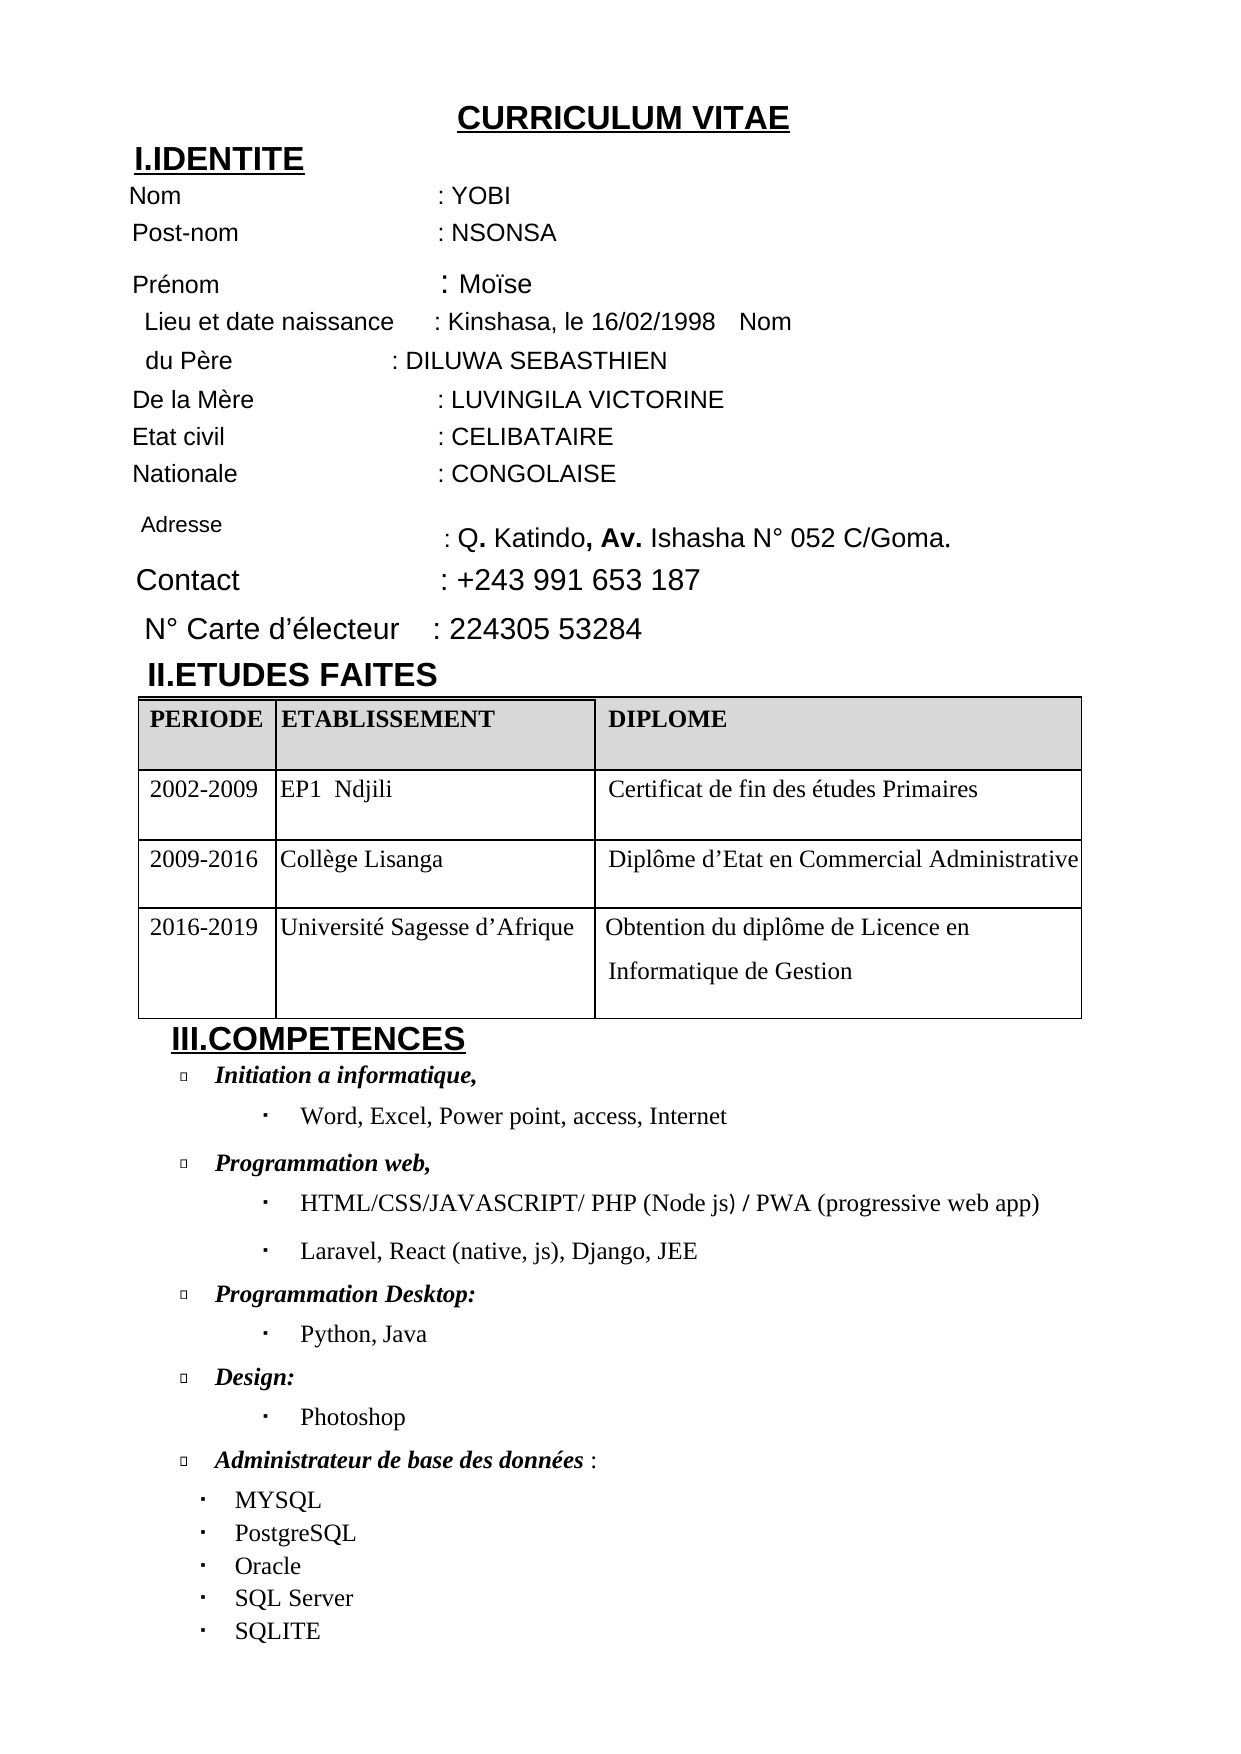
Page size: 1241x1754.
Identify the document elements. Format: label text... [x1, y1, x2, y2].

picture [179, 1285, 196, 1302]
subtitle II.ETUDES FAITES [147, 655, 1173, 693]
list HTML/CSS/JAVASCRIPT/ PHP (Node js) / PWA (progressive web app) [259, 1188, 1173, 1217]
table_cell Collège Lisanga [277, 841, 594, 907]
table_cell Diplôme d’Etat en Commercial Administrative [596, 841, 1081, 907]
text Nationale : CONGOLAISE [84, 459, 1173, 488]
list Initiation a informatique, [178, 1061, 1173, 1089]
table_cell 2009-2016 [139, 841, 275, 907]
list Programmation web, [178, 1148, 1173, 1177]
table_cell 2016-2019 [139, 909, 275, 1017]
list Photoshop [259, 1402, 1173, 1431]
list Laravel, React (native, js), Django, JEE [259, 1236, 1173, 1265]
text Prénom : Moïse [84, 263, 1173, 301]
text Nom : YOBI [84, 181, 1173, 210]
picture [179, 1154, 196, 1171]
text Post-nom : NSONSA [84, 218, 1173, 247]
table_cell 2002-2009 [139, 771, 275, 839]
text CURRICULUM VITAE [84, 98, 1162, 136]
list Programmation Desktop: [178, 1279, 1173, 1308]
table_header ETABLISSEMENT [277, 701, 594, 769]
list PostgreSQL [84, 1518, 1173, 1547]
list MYSQL [84, 1486, 1173, 1514]
table_cell Obtention du diplôme de Licence en Informatique de Gestion [596, 909, 1081, 1017]
list Python, Java [259, 1319, 1173, 1348]
text N° Carte d’électeur : 224305 53284 [144, 611, 1173, 646]
picture [179, 1368, 196, 1386]
text Lieu et date naissance : Kinshasa, le 16/02/1998 Nom du Père : DILUWA SEBASTHIEN [144, 307, 807, 375]
list Design: [178, 1362, 1173, 1391]
list Oracle [84, 1551, 1173, 1580]
table_cell Certificat de fin des études Primaires [596, 771, 1081, 839]
text Etat civil : CELIBATAIRE [84, 422, 1173, 451]
subtitle I.IDENTITE [84, 139, 1173, 178]
subtitle III.COMPETENCES [171, 1019, 1173, 1057]
picture [179, 1067, 196, 1084]
list SQLITE [84, 1616, 1173, 1645]
text Contact : +243 991 653 187 [84, 562, 1173, 597]
list Administrateur de base des données : [178, 1445, 1173, 1474]
text De la Mère : LUVINGILA VICTORINE [84, 385, 1173, 414]
list Word, Excel, Power point, access, Internet [259, 1101, 1173, 1130]
table_header DIPLOME [595, 698, 1081, 769]
table_cell Université Sagesse d’Afrique [277, 909, 594, 1017]
table_header PERIODE [139, 701, 275, 769]
picture [179, 1451, 196, 1469]
list SQL Server [84, 1583, 1173, 1612]
text Adresse : Q. Katindo, Av. Ishasha N° 052 C/Goma. [84, 511, 1173, 556]
table_cell EP1 Ndjili [277, 771, 594, 839]
